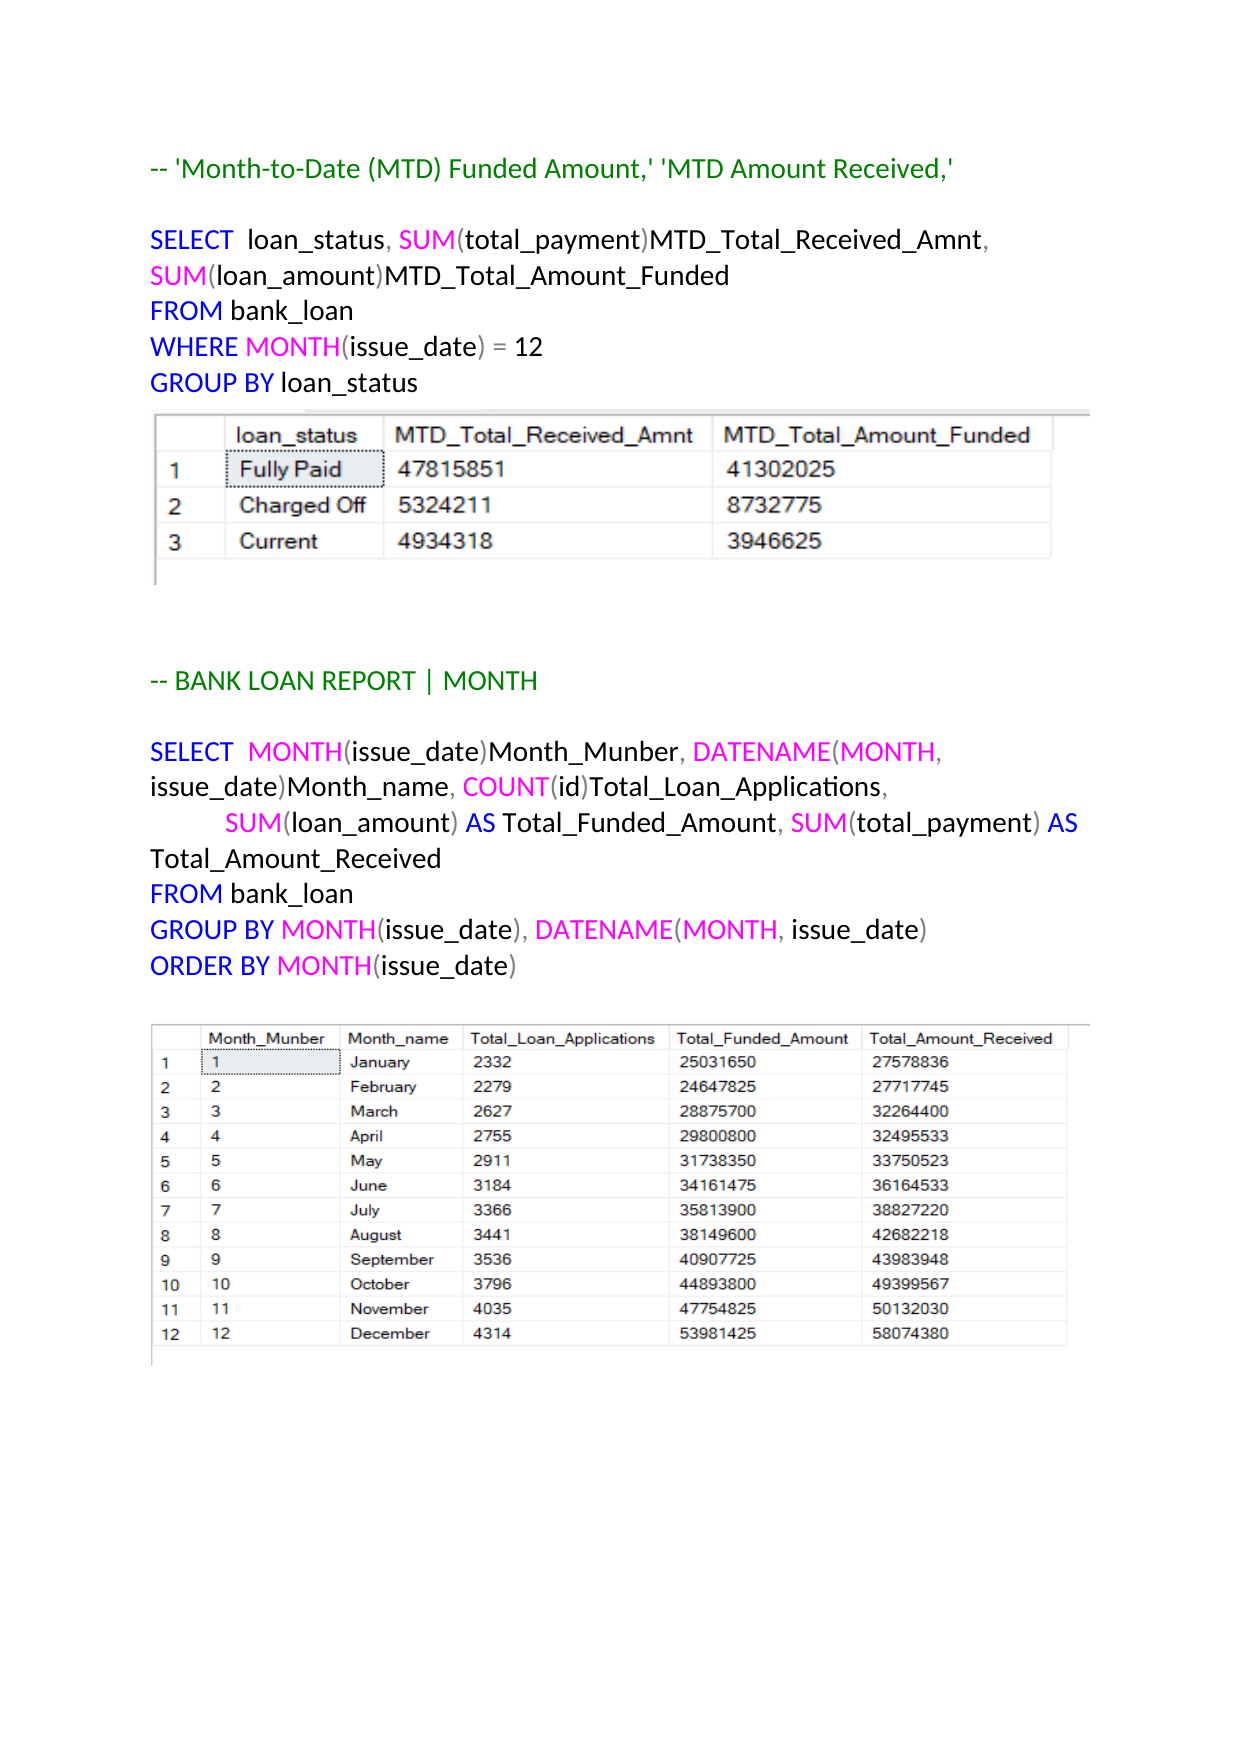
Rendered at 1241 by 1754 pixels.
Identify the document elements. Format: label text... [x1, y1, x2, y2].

text -- 'Month-to-Date (MTD) Funded Amount,' 'MTD Amount Received,' [150, 150, 1090, 186]
text -- BANK LOAN REPORT | MONTH [150, 662, 1090, 697]
picture [151, 1023, 1091, 1366]
text GROUP BY MONTH(issue_date), DATENAME(MONTH, issue_date) [150, 911, 1090, 947]
text SELECT MONTH(issue_date)Month_Munber, DATENAME(MONTH, issue_date)Month_name, COUNT(id)Total_Loan_Applications, SUM(loan_amount) AS Total_Funded_Amount, SUM(total_payment) AS Total_Amount_Received [150, 733, 1090, 875]
text SELECT loan_status, SUM(total_payment)MTD_Total_Received_Amnt, SUM(loan_amount)MTD_Total_Amount_Funded [150, 221, 1090, 292]
text FROM bank_loan [150, 292, 1090, 328]
text FROM bank_loan [150, 875, 1090, 911]
text WHERE MONTH(issue_date) = 12 [150, 328, 1090, 364]
text ORDER BY MONTH(issue_date) [150, 947, 1090, 982]
picture [151, 409, 1091, 585]
text GROUP BY loan_status [150, 364, 1090, 399]
